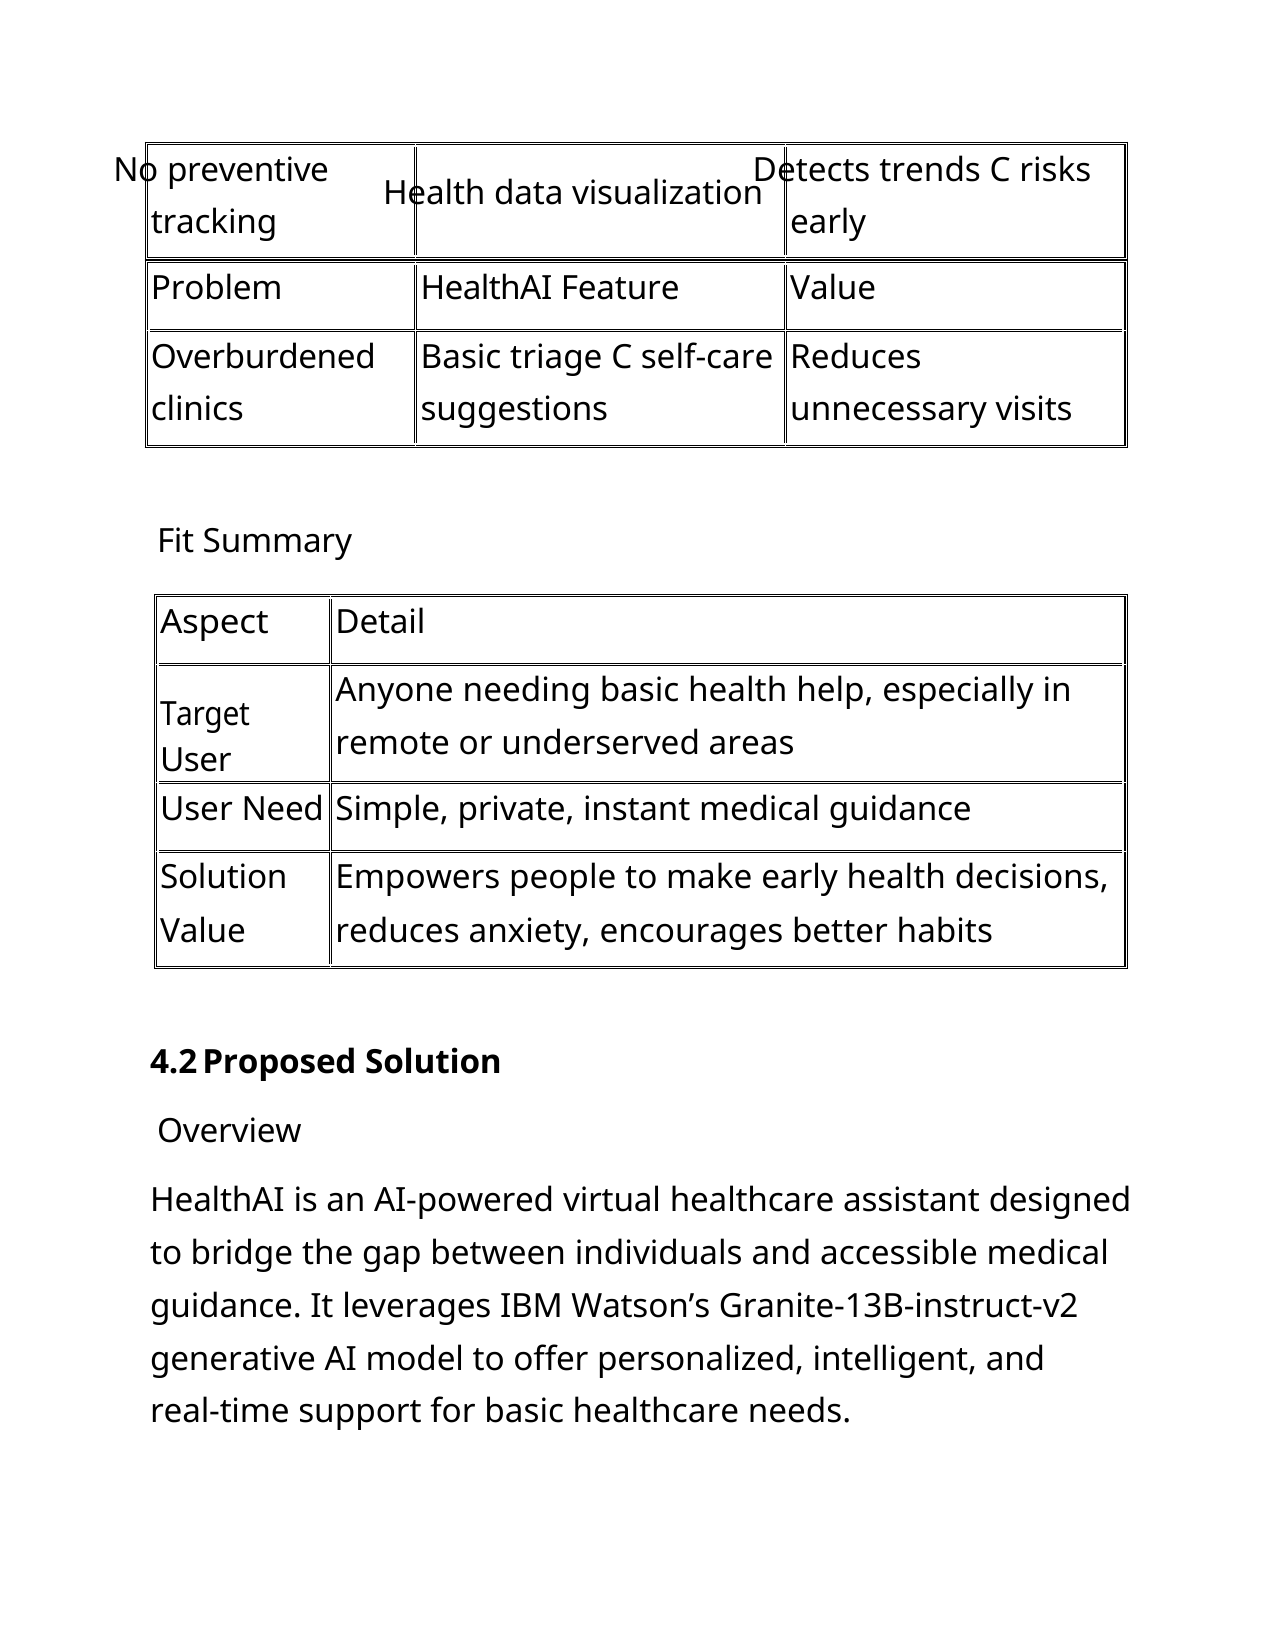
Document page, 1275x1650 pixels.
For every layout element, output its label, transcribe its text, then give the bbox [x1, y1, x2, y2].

table_header Detail [331, 597, 1124, 663]
table_cell Empowers people to make early health decisions, reduces anxiety, encourages better habits [331, 850, 1125, 966]
table_cell Simple, private, instant medical guidance [332, 781, 1125, 850]
table_cell Overburdened clinics [146, 329, 416, 445]
table_cell Target User [156, 663, 331, 781]
text Overview [157, 1107, 1162, 1152]
table_cell Reduces unnecessary visits [785, 329, 1126, 445]
table_cell No preventive tracking [148, 143, 416, 257]
table_cell User Need [157, 781, 329, 850]
text HealthAI is an AI-powered virtual healthcare assistant designed to bridge the gap between individuals and accessible medical [150, 1175, 1162, 1274]
table_cell Solution Value [157, 850, 331, 966]
subtitle Proposed Solution [150, 1038, 1162, 1083]
table_header Problem [146, 261, 416, 329]
table_cell Health data visualization [416, 145, 785, 257]
text Fit Summary [157, 517, 1162, 563]
table_cell Basic triage C self-care suggestions [416, 332, 785, 445]
table_header Aspect [156, 595, 331, 663]
text guidance. It leverages IBM Watson’s Granite-13B-instruct-v2 generative AI model to offer personalized, intelligent, and real-time support for basic healthcare needs. [150, 1282, 1100, 1432]
table_header Value [785, 263, 1124, 329]
table_cell Anyone needing basic health help, especially in remote or underserved areas [331, 663, 1126, 781]
table_header HealthAI Feature [416, 263, 785, 329]
table_cell Detects trends C risks early [785, 145, 1124, 257]
